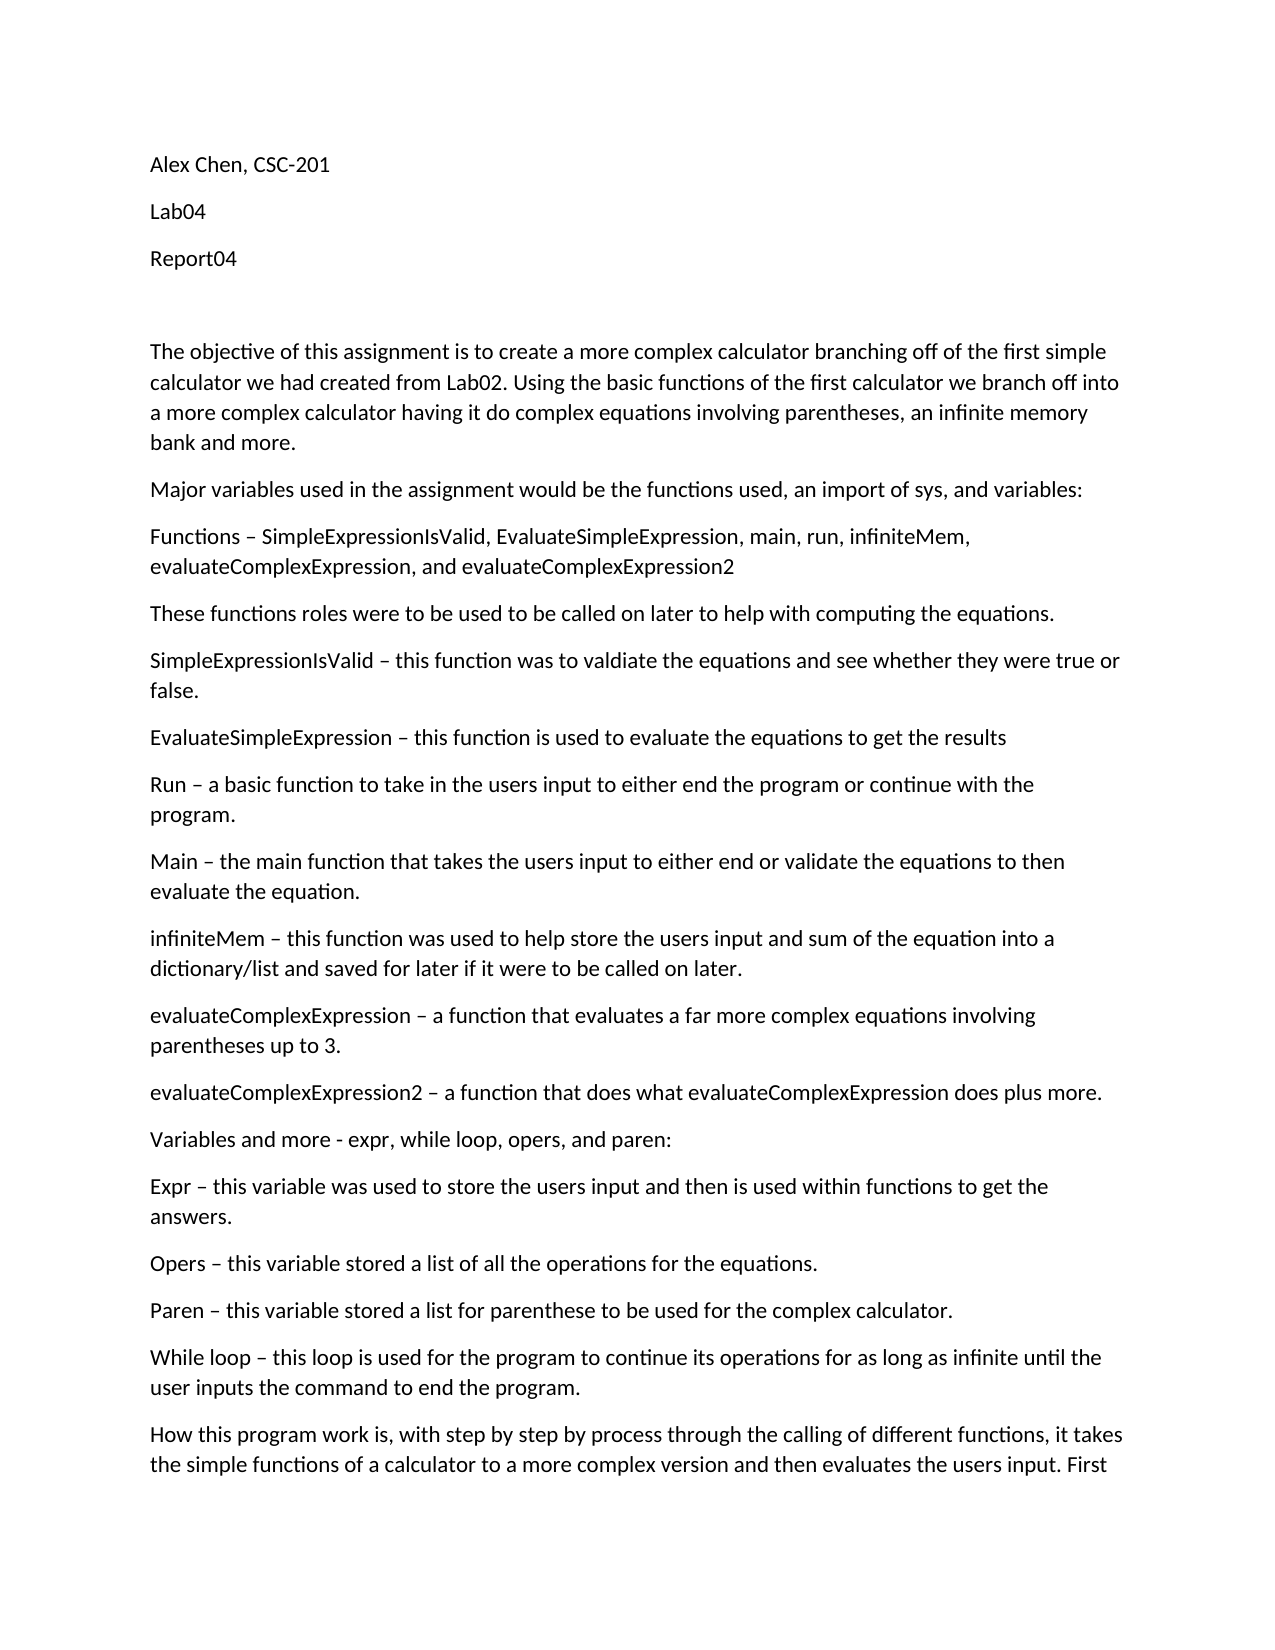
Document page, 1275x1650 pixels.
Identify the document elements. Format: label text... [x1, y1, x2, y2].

text Functions – SimpleExpressionIsValid, EvaluateSimpleExpression, main, run, infiniteMem, evaluateComplexExpression, and evaluateComplexExpression2 [150, 522, 1125, 580]
text SimpleExpressionIsValid – this function was to valdiate the equations and see whether they were true or false. [150, 646, 1125, 704]
text Run – a basic function to take in the users input to either end the program or continue with the program. [150, 770, 1125, 828]
text While loop – this loop is used for the program to continue its operations for as long as infinite until the user inputs the command to end the program. [150, 1343, 1125, 1401]
text Report04 [150, 244, 1125, 272]
text EvaluateSimpleExpression – this function is used to evaluate the equations to get the results [150, 723, 1125, 751]
text These functions roles were to be used to be called on later to help with computing the equations. [150, 599, 1125, 627]
text Alex Chen, CSC-201 [150, 150, 1125, 178]
text Opers – this variable stored a list of all the operations for the equations. [150, 1249, 1125, 1277]
text Variables and more - expr, while loop, opers, and paren: [150, 1125, 1125, 1153]
text evaluateComplexExpression – a function that evaluates a far more complex equations involving parentheses up to 3. [150, 1001, 1125, 1059]
text Major variables used in the assignment would be the functions used, an import of sys, and variables: [150, 475, 1125, 503]
text infiniteMem – this function was used to help store the users input and sum of the equation into a dictionary/list and saved for later if it were to be called on later. [150, 924, 1125, 982]
text Paren – this variable stored a list for parenthese to be used for the complex calculator. [150, 1296, 1125, 1324]
text Main – the main function that takes the users input to either end or validate the equations to then evaluate the equation. [150, 847, 1125, 905]
text The objective of this assignment is to create a more complex calculator branching off of the first simple calculator we had created from Lab02. Using the basic functions of the first calculator we branch off into a more complex calculator having it do complex equations involving parentheses, an infinite memory bank and more. [150, 337, 1125, 456]
text Lab04 [150, 197, 1125, 225]
text Expr – this variable was used to store the users input and then is used within functions to get the answers. [150, 1172, 1125, 1230]
text evaluateComplexExpression2 – a function that does what evaluateComplexExpression does plus more. [150, 1078, 1125, 1106]
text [150, 1420, 1125, 1478]
